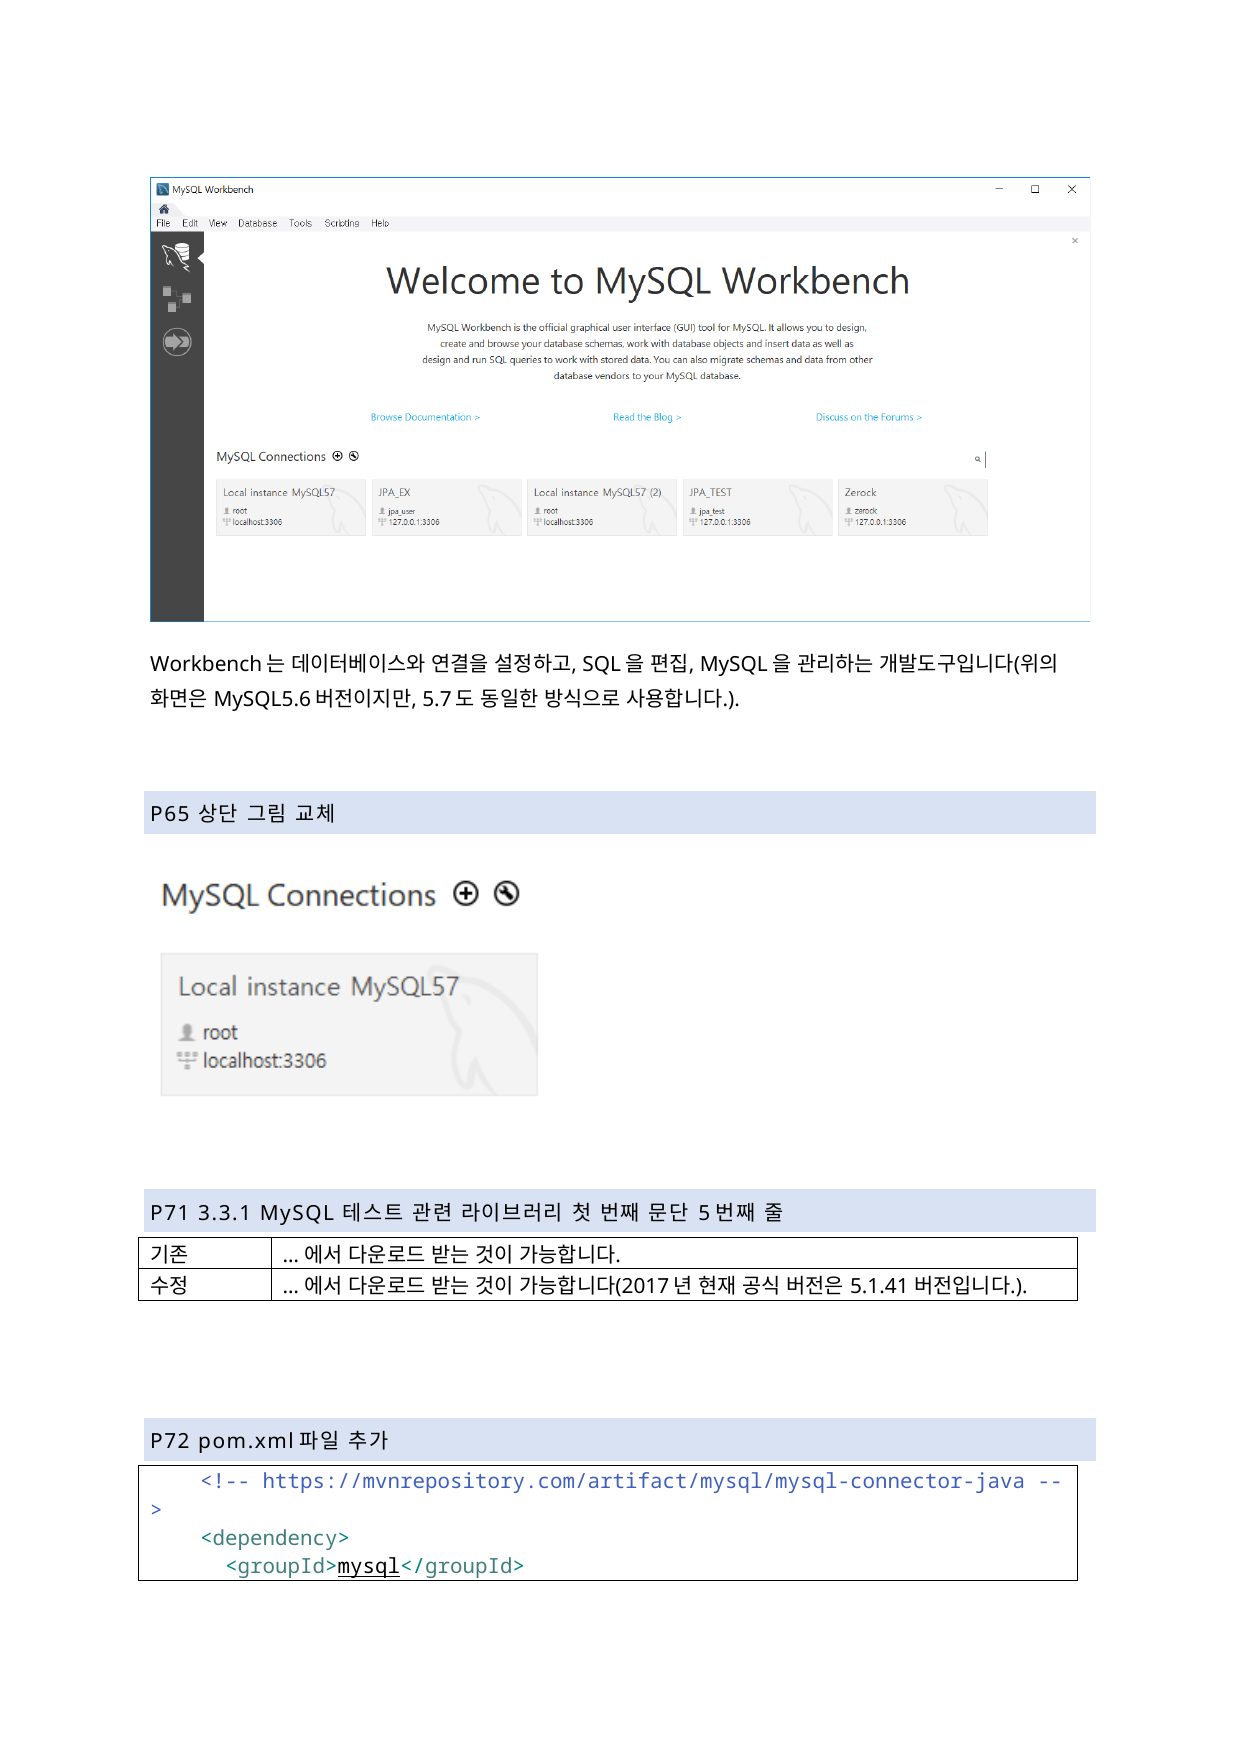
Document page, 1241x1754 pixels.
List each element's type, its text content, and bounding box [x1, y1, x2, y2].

subtitle P72 pom.xml파일 추가 [150, 1424, 1090, 1454]
subtitle P65 상단 그림 교체 [150, 797, 1090, 827]
table_cell … 에서 다운로드 받는 것이 가능합니다(2017년 현재 공식 버전은 5.1.41 버전입니다.). [272, 1269, 1077, 1299]
text Workbench는 데이터베이스와 연결을 설정하고, SQL을 편집, MySQL을 관리하는 개발도구입니다(위의 화면은 MySQL5.6버전이지만, 5.7도 동일한 방식으로 사용합니다.). [150, 647, 1090, 712]
table_header 기존 [139, 1238, 271, 1268]
picture [150, 177, 1091, 622]
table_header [139, 1466, 1077, 1580]
table_cell 수정 [139, 1269, 271, 1299]
table_header … 에서 다운로드 받는 것이 가능합니다. [272, 1238, 1077, 1268]
subtitle P71 3.3.1 MySQL 테스트 관련 라이브러리 첫 번째 문단 5번째 줄 [150, 1196, 1090, 1226]
picture [150, 848, 546, 1112]
